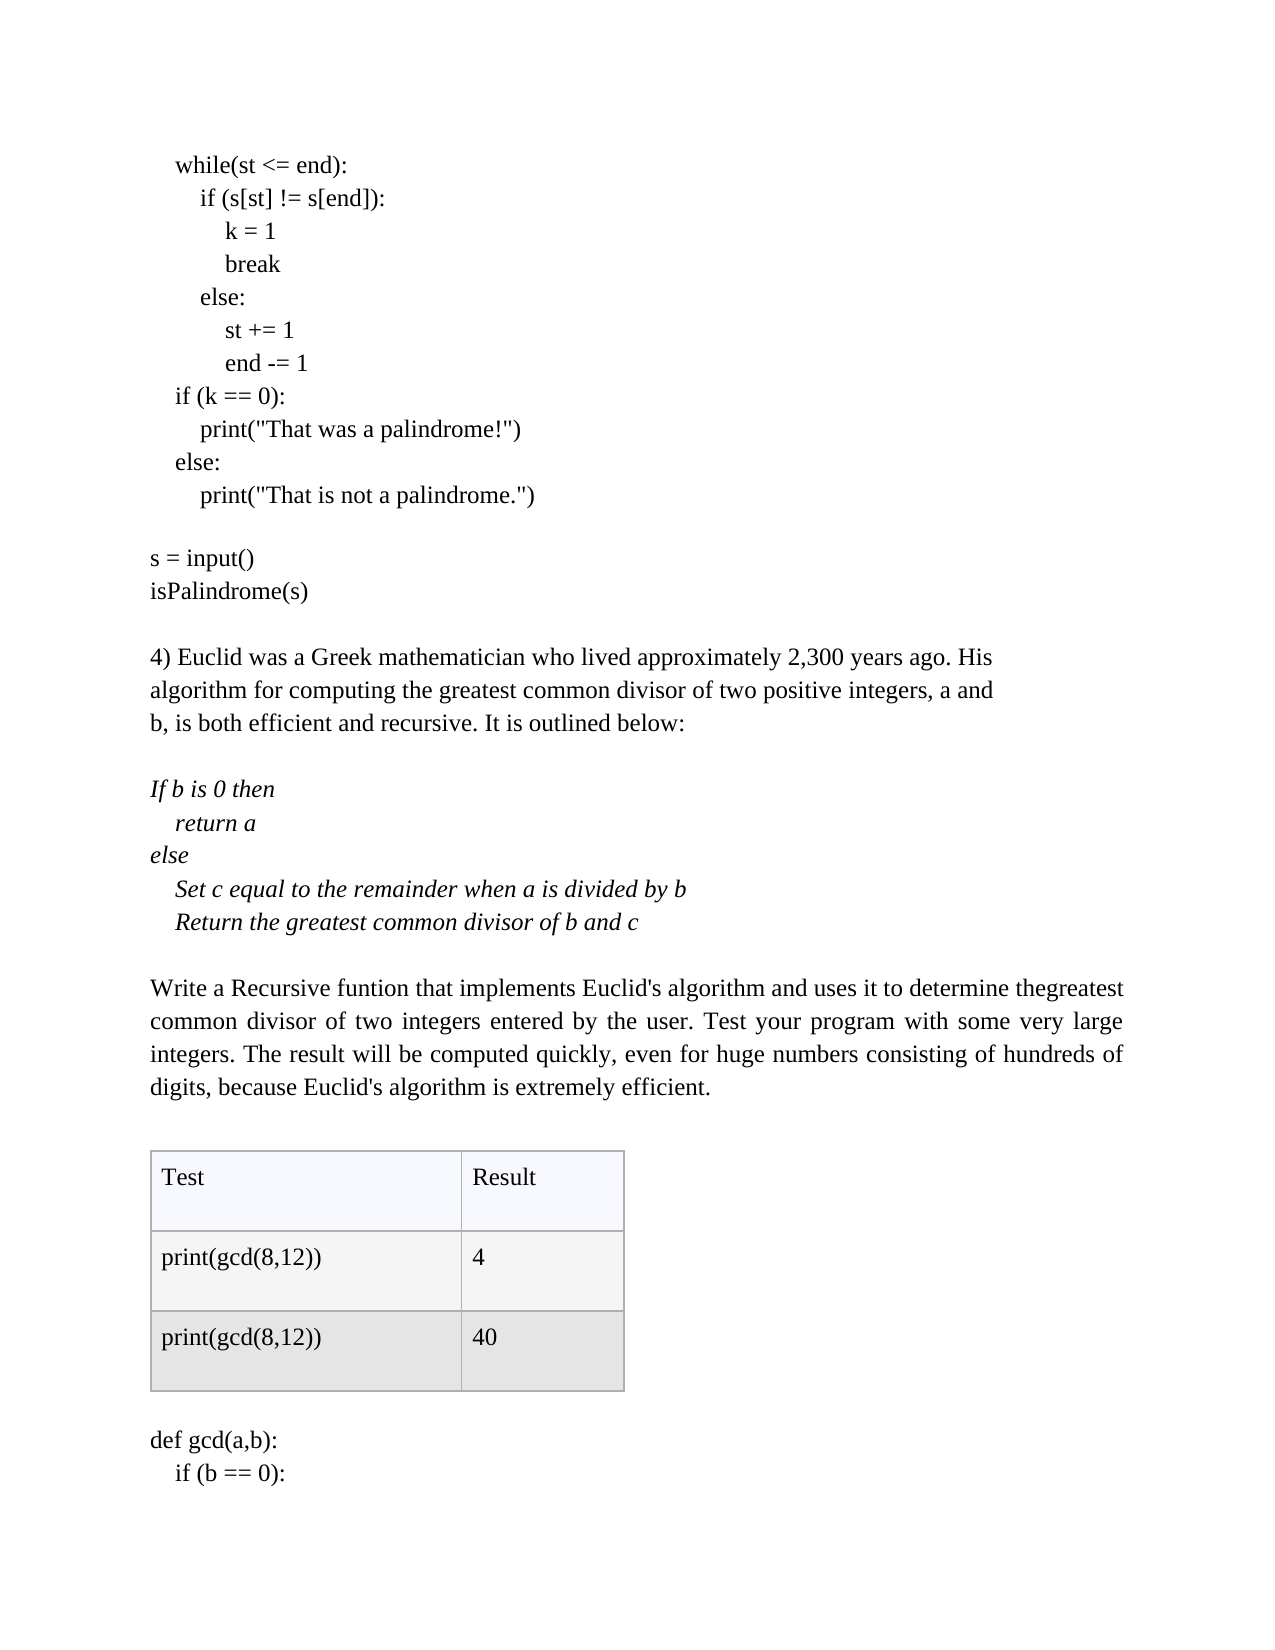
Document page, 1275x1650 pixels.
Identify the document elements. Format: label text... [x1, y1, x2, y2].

text Set c equal to the remainder when a is divided by b [150, 874, 1125, 902]
text return a [150, 808, 1125, 836]
text else: [150, 282, 1125, 311]
text if (s[st] != s[end]): [150, 183, 1125, 212]
table_cell print(gcd(8,12)) [152, 1312, 461, 1390]
text print("That is not a palindrome.") [150, 480, 1125, 509]
text st += 1 [150, 315, 1125, 344]
text isPalindrome(s) [150, 576, 1125, 605]
table_cell print(gcd(8,12)) [152, 1232, 461, 1310]
text break [150, 249, 1125, 278]
text while(st <= end): [150, 150, 1125, 179]
text print("That was a palindrome!") [150, 414, 1125, 443]
text If b is 0 then [150, 774, 1125, 803]
text def gcd(a,b): [150, 1425, 1125, 1454]
text else: [150, 447, 1125, 476]
table_header Test [152, 1152, 461, 1230]
table_cell 4 [462, 1232, 623, 1310]
table_header Result [462, 1152, 623, 1230]
table_cell 40 [462, 1312, 623, 1390]
text else [150, 841, 1125, 869]
text s = input() [150, 543, 1125, 572]
text k = 1 [150, 216, 1125, 245]
text 4) Euclid was a Greek mathematician who lived approximately 2,300 years ago. His [150, 642, 1125, 671]
text end -= 1 [150, 348, 1125, 377]
text b, is both efficient and recursive. It is outlined below: [150, 708, 1125, 737]
text algorithm for computing the greatest common divisor of two positive integers, a and [150, 676, 1125, 704]
text Return the greatest common divisor of b and c [150, 907, 1125, 935]
text if (k == 0): [150, 381, 1125, 410]
text if (b == 0): [150, 1458, 1125, 1487]
text Write a Recursive funtion that implements Euclid's algorithm and uses it to determine thegreatest common divisor of two integers entered by the user. Test your program with some very large integers. The result will be computed quickly, even for huge numbers consisting of hundreds of digits, because Euclid's algorithm is extremely efficient. [150, 973, 1125, 1101]
